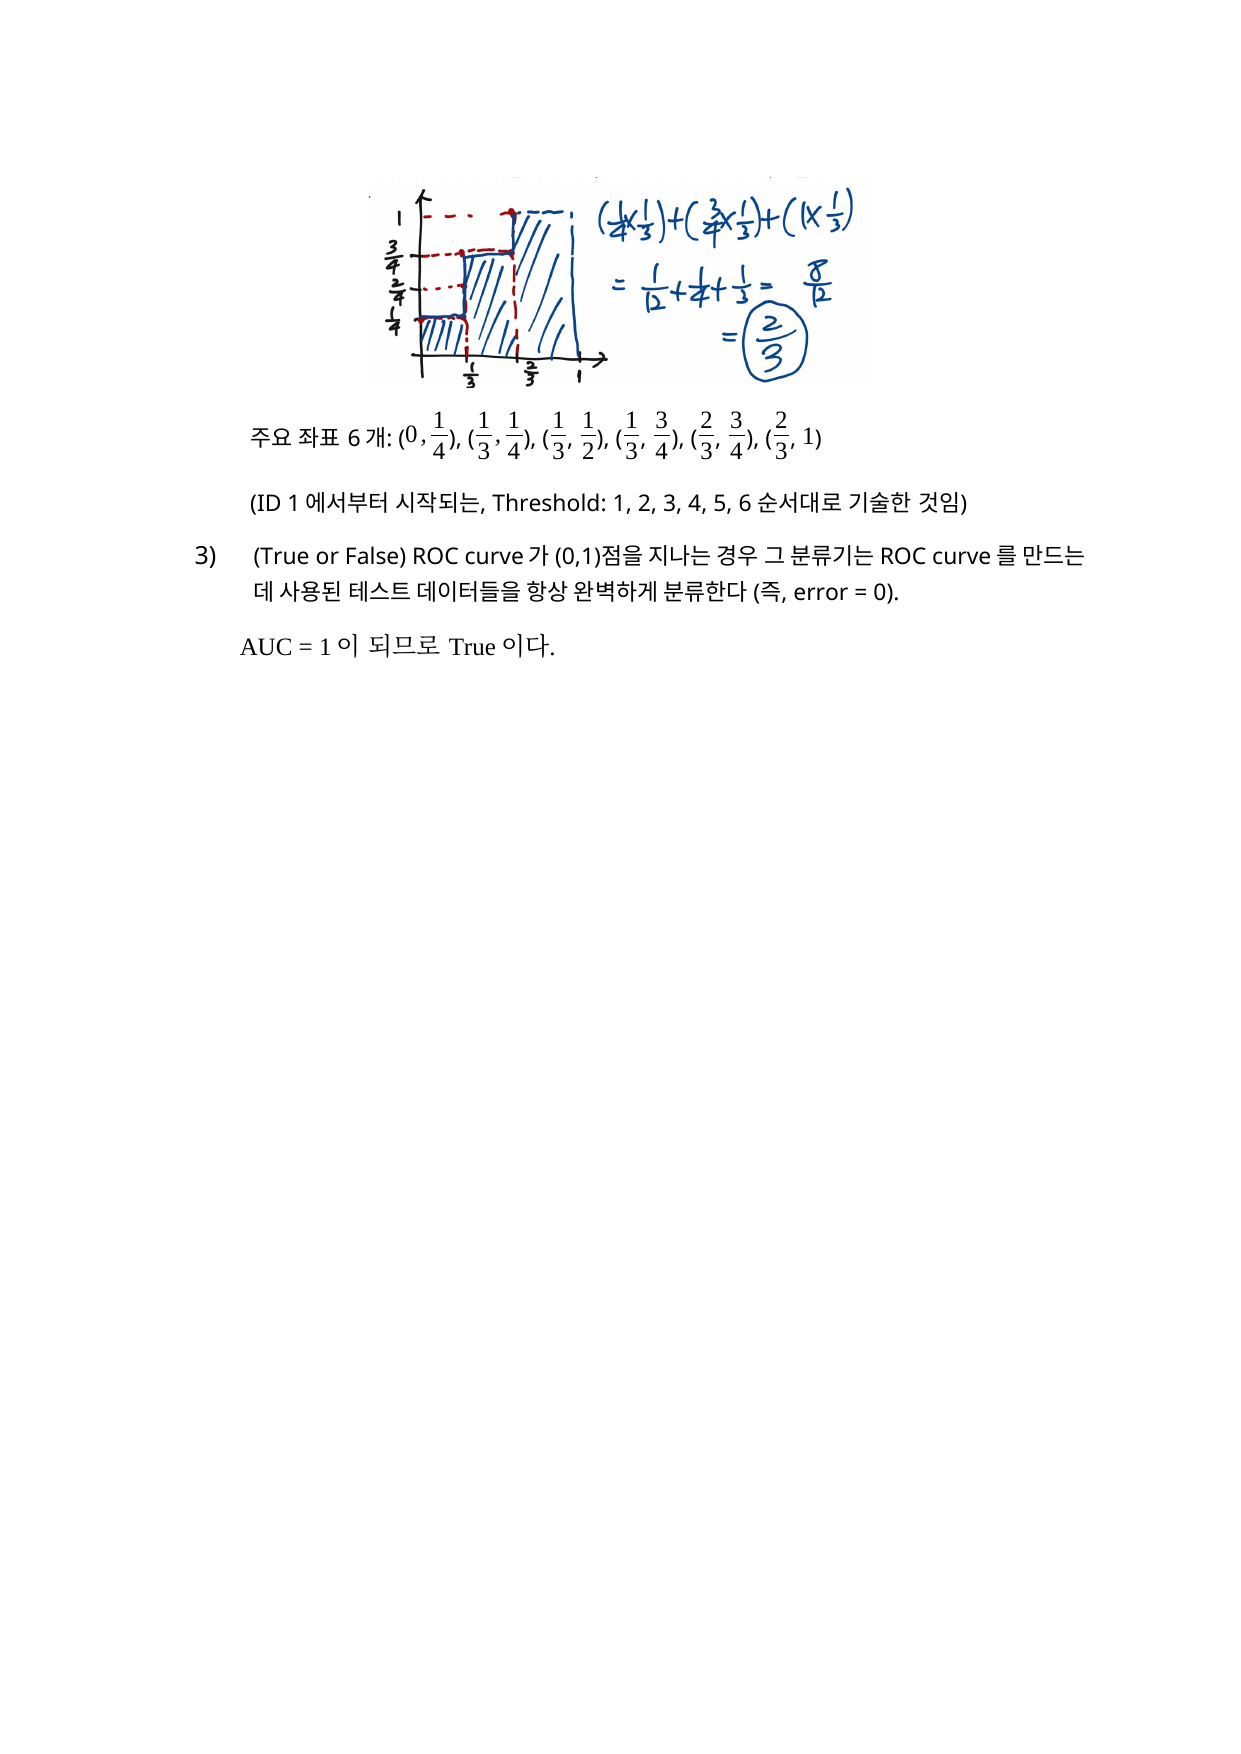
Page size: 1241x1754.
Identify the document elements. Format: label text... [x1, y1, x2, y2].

picture [368, 177, 872, 388]
list (True or False) ROC curve가 (0,1)점을 지나는 경우 그 분류기는 ROC curve를 만드는 데 사용된 테스트 데이터들을 항상 완벽하게 분류한다 (즉, error = 0). [194, 538, 1090, 608]
text 주요 좌표 6개: (), (), (, ), (, ), (, ), (, ) [250, 407, 1090, 466]
text (ID 1에서부터 시작되는, Threshold: 1, 2, 3, 4, 5, 6 순서대로 기술한 것임) [250, 485, 1090, 518]
text AUC = 1이 되므로 True이다. [150, 627, 1090, 663]
